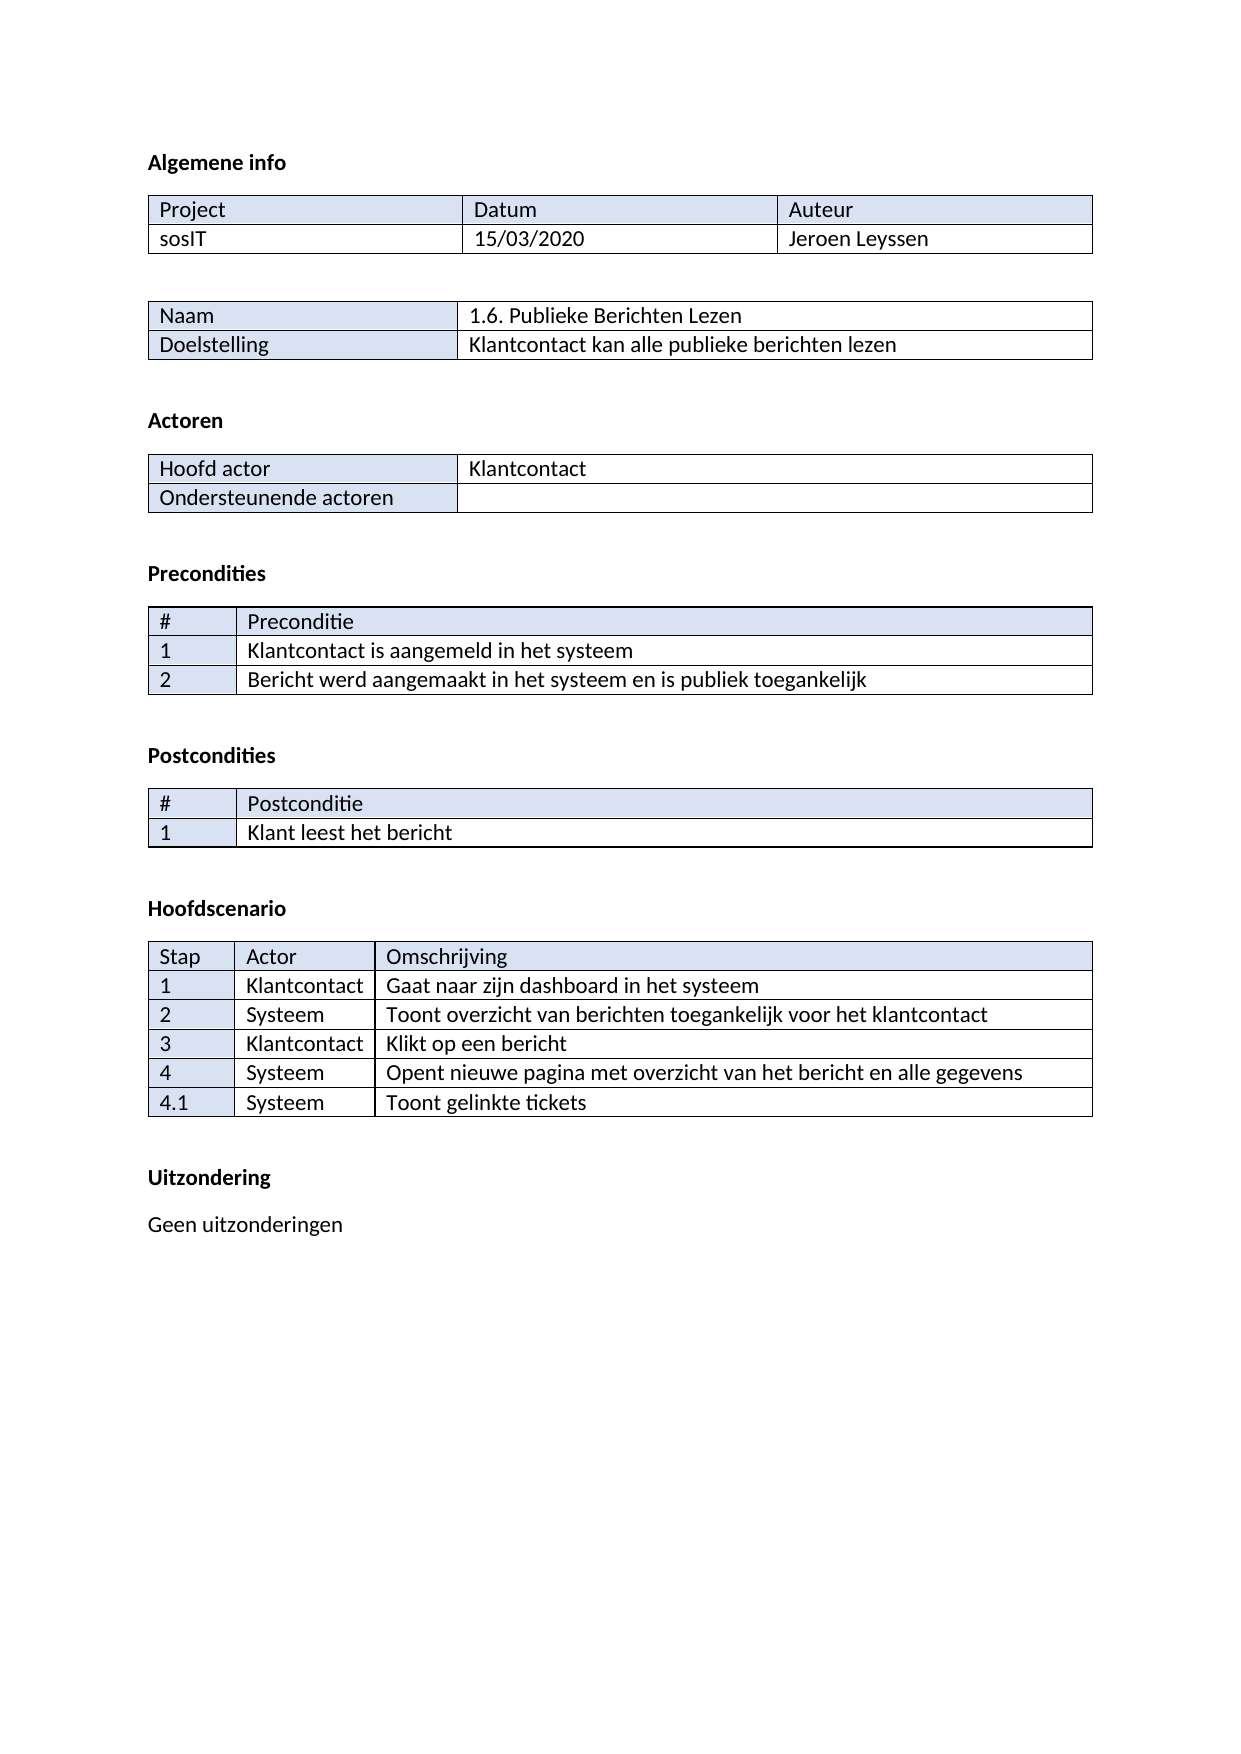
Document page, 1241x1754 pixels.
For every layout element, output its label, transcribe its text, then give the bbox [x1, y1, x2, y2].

table_header Actor [235, 942, 374, 970]
table_header Postconditie [237, 789, 1092, 817]
table_cell 3 [149, 1030, 234, 1057]
table_cell 4.1 [149, 1088, 234, 1116]
table_cell Klantcontact [235, 1030, 374, 1057]
table_cell sosIT [149, 225, 462, 253]
text Postcondities [148, 741, 1093, 769]
table_cell Klantcontact [235, 971, 374, 999]
table_header Hoofd actor [149, 455, 457, 482]
table_cell Toont overzicht van berichten toegankelijk voor het klantcontact [376, 1000, 1092, 1028]
table_cell 1 [149, 636, 236, 664]
table_header 1.6. Publieke Berichten Lezen [458, 302, 1092, 329]
table_header Auteur [778, 196, 1092, 223]
table_cell Klantcontact kan alle publieke berichten lezen [458, 331, 1092, 359]
text Hoofdscenario [148, 894, 1093, 922]
table_cell Systeem [235, 1000, 374, 1028]
text Uitzondering [148, 1163, 1093, 1192]
table_cell Doelstelling [149, 331, 457, 359]
table_header Project [149, 196, 462, 223]
text Actoren [148, 407, 1093, 434]
table_cell Systeem [235, 1059, 374, 1087]
table_cell [458, 484, 1092, 512]
table_cell Gaat naar zijn dashboard in het systeem [376, 971, 1092, 999]
table_cell Klant leest het bericht [237, 819, 1092, 846]
table_cell Systeem [235, 1088, 374, 1116]
table_header Omschrijving [376, 942, 1092, 970]
text Algemene info [148, 148, 1093, 176]
table_cell 4 [149, 1059, 234, 1087]
table_header Stap [149, 942, 234, 970]
table_header # [149, 608, 236, 635]
table_header Klantcontact [458, 455, 1092, 482]
table_cell Bericht werd aangemaakt in het systeem en is publiek toegankelijk [237, 666, 1092, 693]
table_header Preconditie [237, 608, 1092, 635]
table_cell Jeroen Leyssen [778, 225, 1092, 253]
table_cell Opent nieuwe pagina met overzicht van het bericht en alle gegevens [376, 1059, 1092, 1087]
text Precondities [148, 559, 1093, 587]
table_header # [149, 789, 236, 817]
table_cell 2 [149, 1000, 234, 1028]
table_cell Klantcontact is aangemeld in het systeem [237, 636, 1092, 664]
table_cell Toont gelinkte tickets [376, 1088, 1092, 1116]
table_header Datum [463, 196, 777, 223]
table_cell 2 [149, 666, 236, 693]
table_cell Ondersteunende actoren [149, 484, 457, 512]
text Geen uitzonderingen [148, 1210, 1093, 1238]
table_cell 1 [149, 819, 236, 846]
table_header Naam [149, 302, 457, 329]
table_cell 15/03/2020 [463, 225, 777, 253]
table_cell 1 [149, 971, 234, 999]
table_cell Klikt op een bericht [376, 1030, 1092, 1057]
